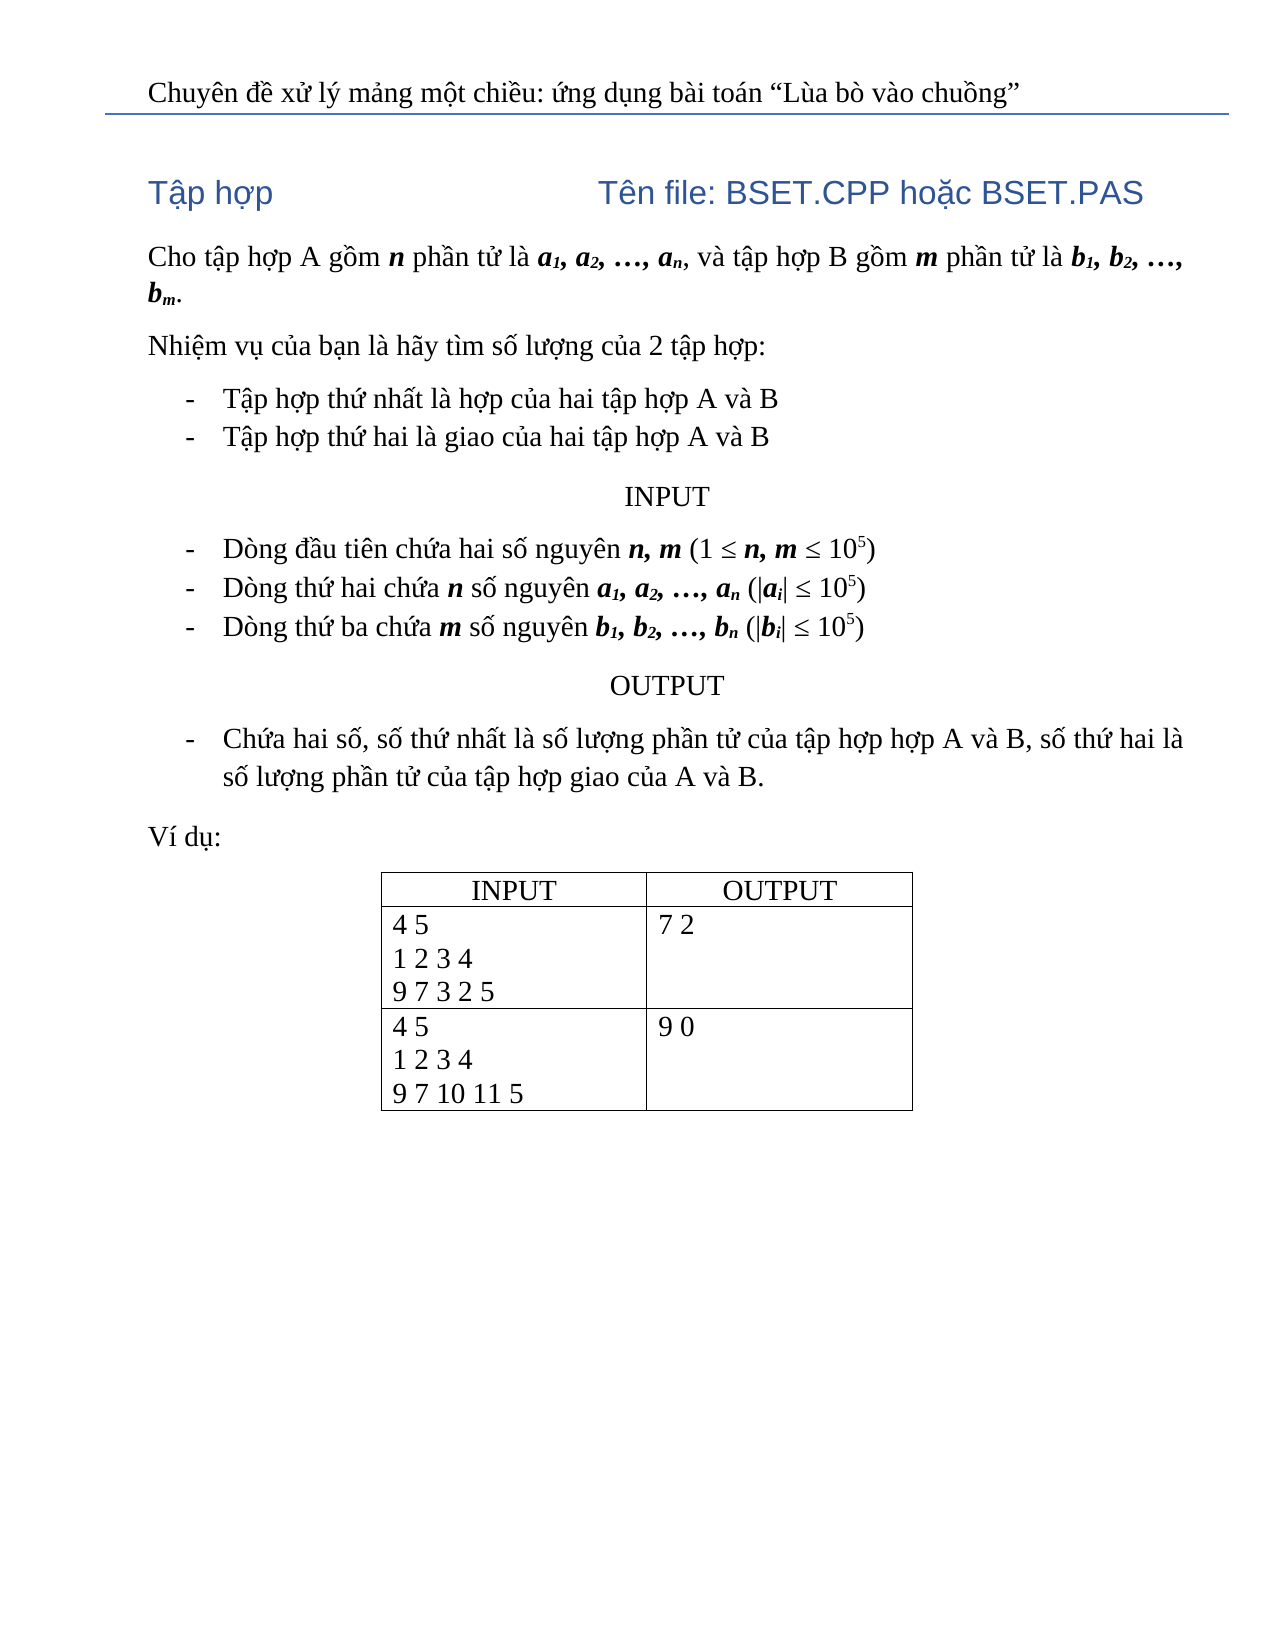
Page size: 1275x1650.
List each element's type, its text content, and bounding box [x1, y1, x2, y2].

table_header INPUT [382, 873, 646, 906]
list Dòng thứ ba chứa m số nguyên b1, b2, …, bn (|bi| ≤ 105) [185, 609, 1186, 642]
subtitle Tập hợp Tên file: BSET.CPP hoặc BSET.PAS [148, 173, 1186, 211]
text Nhiệm vụ của bạn là hãy tìm số lượng của 2 tập hợp: [148, 328, 1186, 362]
text INPUT [148, 479, 1186, 512]
list Dòng đầu tiên chứa hai số nguyên n, m (1 ≤ n, m ≤ 105) [185, 532, 1186, 565]
table_cell 9 0 [647, 1009, 912, 1109]
table_cell 7 2 [647, 907, 912, 1008]
list Dòng thứ hai chứa n số nguyên a1, a2, …, an (|ai| ≤ 105) [185, 570, 1186, 604]
text Ví dụ: [148, 819, 1186, 852]
list Tập hợp thứ nhất là hợp của hai tập hợp A và B [185, 381, 1186, 414]
list Chứa hai số, số thứ nhất là số lượng phần tử của tập hợp hợp A và B, số thứ hai là số lượng phần tử của tập hợp giao của A và B. [185, 721, 1186, 793]
text Cho tập hợp A gồm n phần tử là a1, a2, …, an, và tập hợp B gồm m phần tử là b1, b2, …, bm. [148, 239, 1186, 309]
table_cell 4 5 1 2 3 4 9 7 10 11 5 [382, 1009, 646, 1109]
table_header OUTPUT [647, 873, 912, 906]
list Tập hợp thứ hai là giao của hai tập hợp A và B [185, 419, 1186, 453]
text OUTPUT [148, 668, 1186, 702]
table_cell 4 5 1 2 3 4 9 7 3 2 5 [382, 907, 646, 1008]
